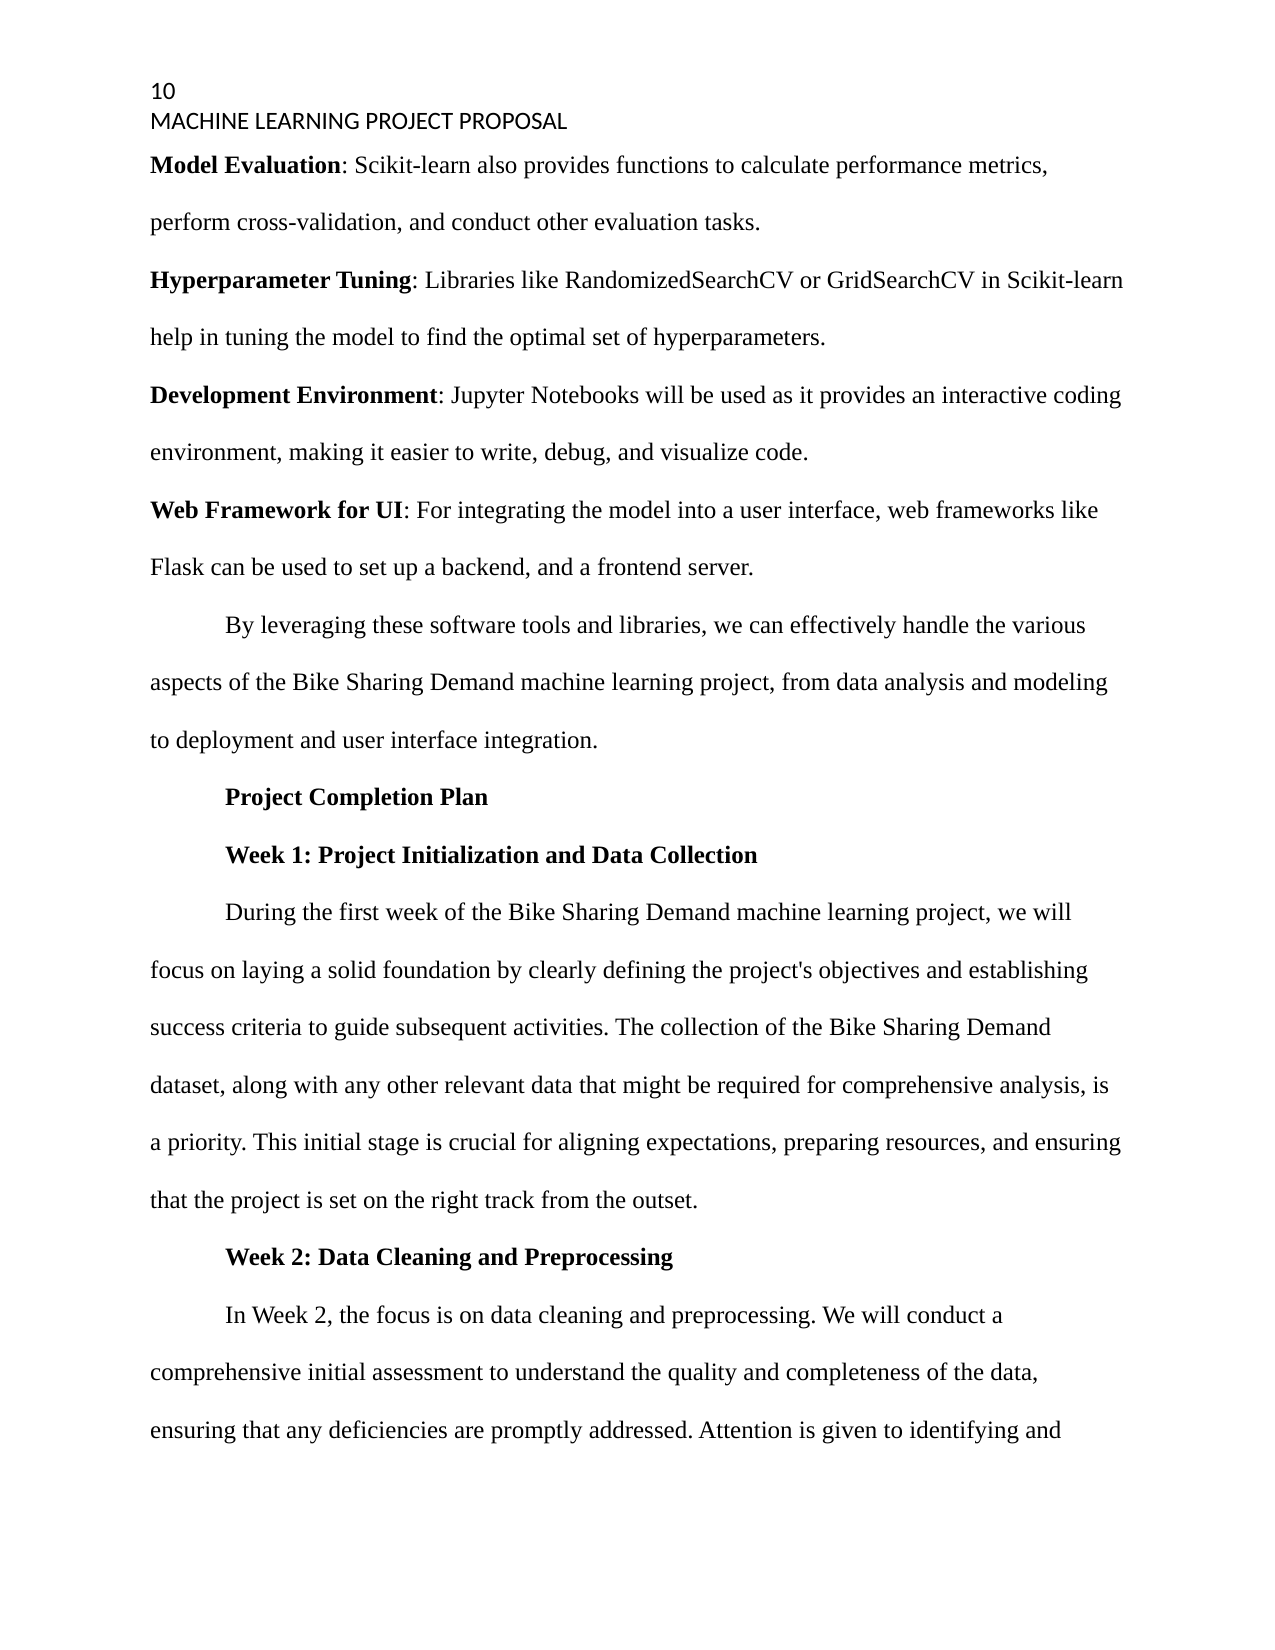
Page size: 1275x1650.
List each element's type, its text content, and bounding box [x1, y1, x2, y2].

text Hyperparameter Tuning: Libraries like RandomizedSearchCV or GridSearchCV in Scikit-learn help in tuning the model to find the optimal set of hyperparameters. [150, 265, 1125, 351]
text Project Completion Plan [150, 782, 1125, 811]
text Model Evaluation: Scikit-learn also provides functions to calculate performance metrics, perform cross-validation, and conduct other evaluation tasks. [150, 150, 1125, 236]
text Week 2: Data Cleaning and Preprocessing [150, 1242, 1125, 1271]
text By leveraging these software tools and libraries, we can effectively handle the various aspects of the Bike Sharing Demand machine learning project, from data analysis and modeling to deployment and user interface integration. [150, 610, 1125, 754]
text Development Environment: Jupyter Notebooks will be used as it provides an interactive coding environment, making it easier to write, debug, and visualize code. [150, 380, 1125, 466]
text Week 1: Project Initialization and Data Collection [150, 840, 1125, 869]
text Web Framework for UI: For integrating the model into a user interface, web frameworks like Flask can be used to set up a backend, and a frontend server. [150, 495, 1125, 581]
text During the first week of the Bike Sharing Demand machine learning project, we will focus on laying a solid foundation by clearly defining the project's objectives and establishing success criteria to guide subsequent activities. The collection of the Bike Sharing Demand dataset, along with any other relevant data that might be required for comprehensive analysis, is a priority. This initial stage is crucial for aligning expectations, preparing resources, and ensuring that the project is set on the right track from the outset. [150, 897, 1125, 1214]
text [150, 1300, 1125, 1444]
